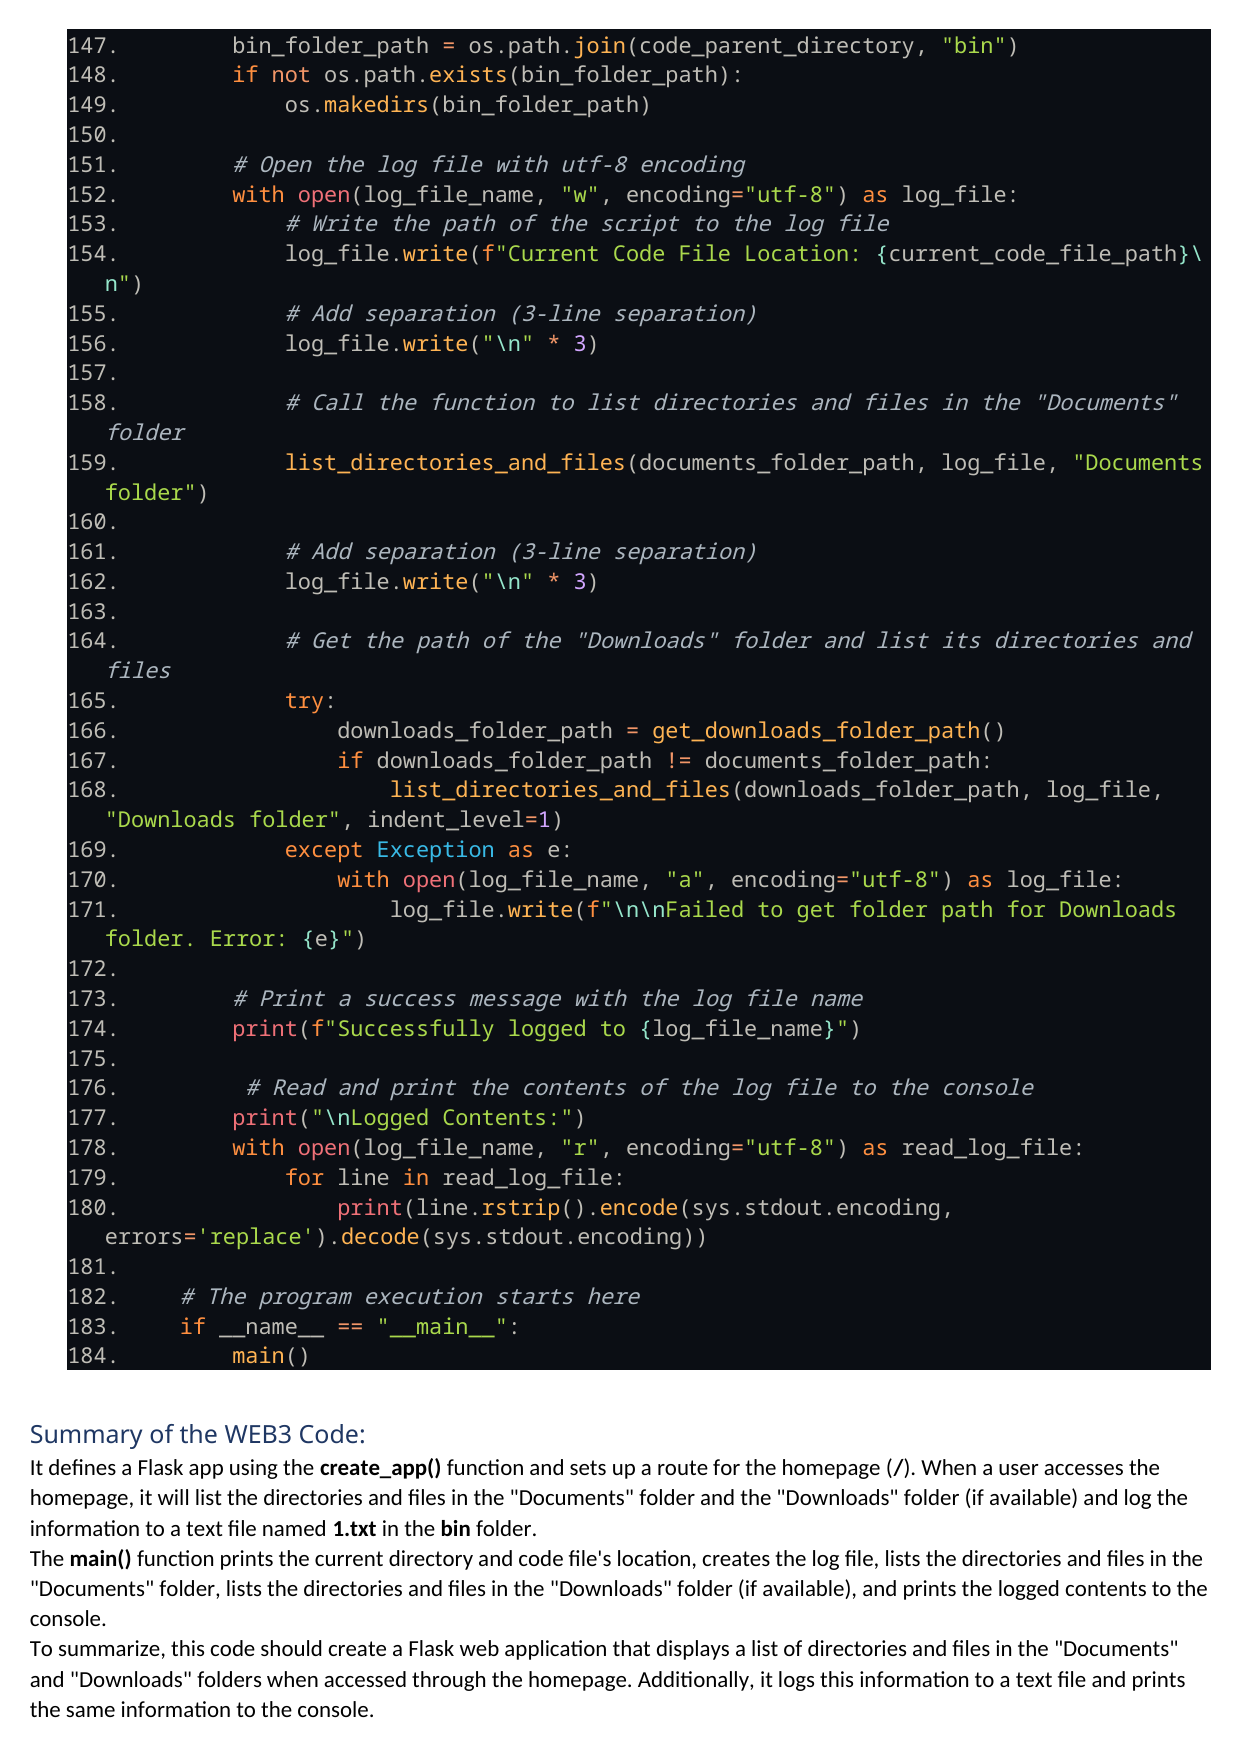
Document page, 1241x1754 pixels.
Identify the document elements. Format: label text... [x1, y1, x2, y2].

list bin_folder_path = os.path.join(code_parent_directory, "bin") [67, 29, 1211, 59]
list print(f"Successfully logged to {log_file_name}") [67, 1013, 1211, 1042]
list # Call the function to list directories and files in the "Documents" folder [67, 387, 1211, 447]
list # The program execution starts here [67, 1281, 1211, 1311]
list for line in read_log_file: [67, 1162, 1211, 1191]
list # Get the path of the "Downloads" folder and list its directories and files [67, 625, 1211, 685]
list list_directories_and_files(downloads_folder_path, log_file, "Downloads folder", indent_level=1) [67, 774, 1211, 834]
list # Add separation (3-line separation) [67, 298, 1211, 327]
list os.makedirs(bin_folder_path) [67, 89, 1211, 119]
list try: [67, 685, 1211, 715]
list except Exception as e: [67, 834, 1211, 864]
list log_file.write("\n" * 3) [67, 566, 1211, 596]
text To summarize, this code should create a Flask web application that displays a list of directories and files in the "Documents" and "Downloads" folders when accessed through the homepage. Additionally, it logs this information to a text file and prints the same information to the console. [29, 1634, 1211, 1723]
list if __name__ == "__main__": [67, 1311, 1211, 1340]
list with open(log_file_name, "w", encoding="utf-8") as log_file: [67, 178, 1211, 208]
list with open(log_file_name, "a", encoding="utf-8") as log_file: [67, 864, 1211, 893]
list # Read and print the contents of the log file to the console [67, 1072, 1211, 1102]
list log_file.write(f"Current Code File Location: {current_code_file_path}\n") [67, 238, 1211, 298]
list # Write the path of the script to the log file [67, 208, 1211, 238]
list if downloads_folder_path != documents_folder_path: [67, 744, 1211, 774]
list with open(log_file_name, "r", encoding="utf-8") as read_log_file: [67, 1132, 1211, 1162]
list list_directories_and_files(documents_folder_path, log_file, "Documents folder") [67, 447, 1211, 506]
list print(line.rstrip().encode(sys.stdout.encoding, errors='replace').decode(sys.stdout.encoding)) [67, 1191, 1211, 1251]
list log_file.write(f"\n\nFailed to get folder path for Downloads folder. Error: {e}") [67, 893, 1211, 953]
list # Add separation (3-line separation) [67, 536, 1211, 566]
text Summary of the WEB3 Code: It defines a Flask app using the create_app() function and sets up a route for the homepage (/). When a user accesses the homepage, it will list the directories and files in the "Documents" folder and the "Downloads" folder (if available) and log the information to a text file named 1.txt in the bin folder. [29, 1417, 1211, 1542]
list # Print a success message with the log file name [67, 983, 1211, 1013]
list main() [67, 1340, 1211, 1370]
list downloads_folder_path = get_downloads_folder_path() [67, 715, 1211, 744]
text The main() function prints the current directory and code file's location, creates the log file, lists the directories and files in the "Documents" folder, lists the directories and files in the "Downloads" folder (if available), and prints the logged contents to the console. [29, 1544, 1211, 1632]
list # Open the log file with utf-8 encoding [67, 149, 1211, 178]
list if not os.path.exists(bin_folder_path): [67, 59, 1211, 89]
list print("\nLogged Contents:") [67, 1102, 1211, 1132]
list log_file.write("\n" * 3) [67, 327, 1211, 357]
